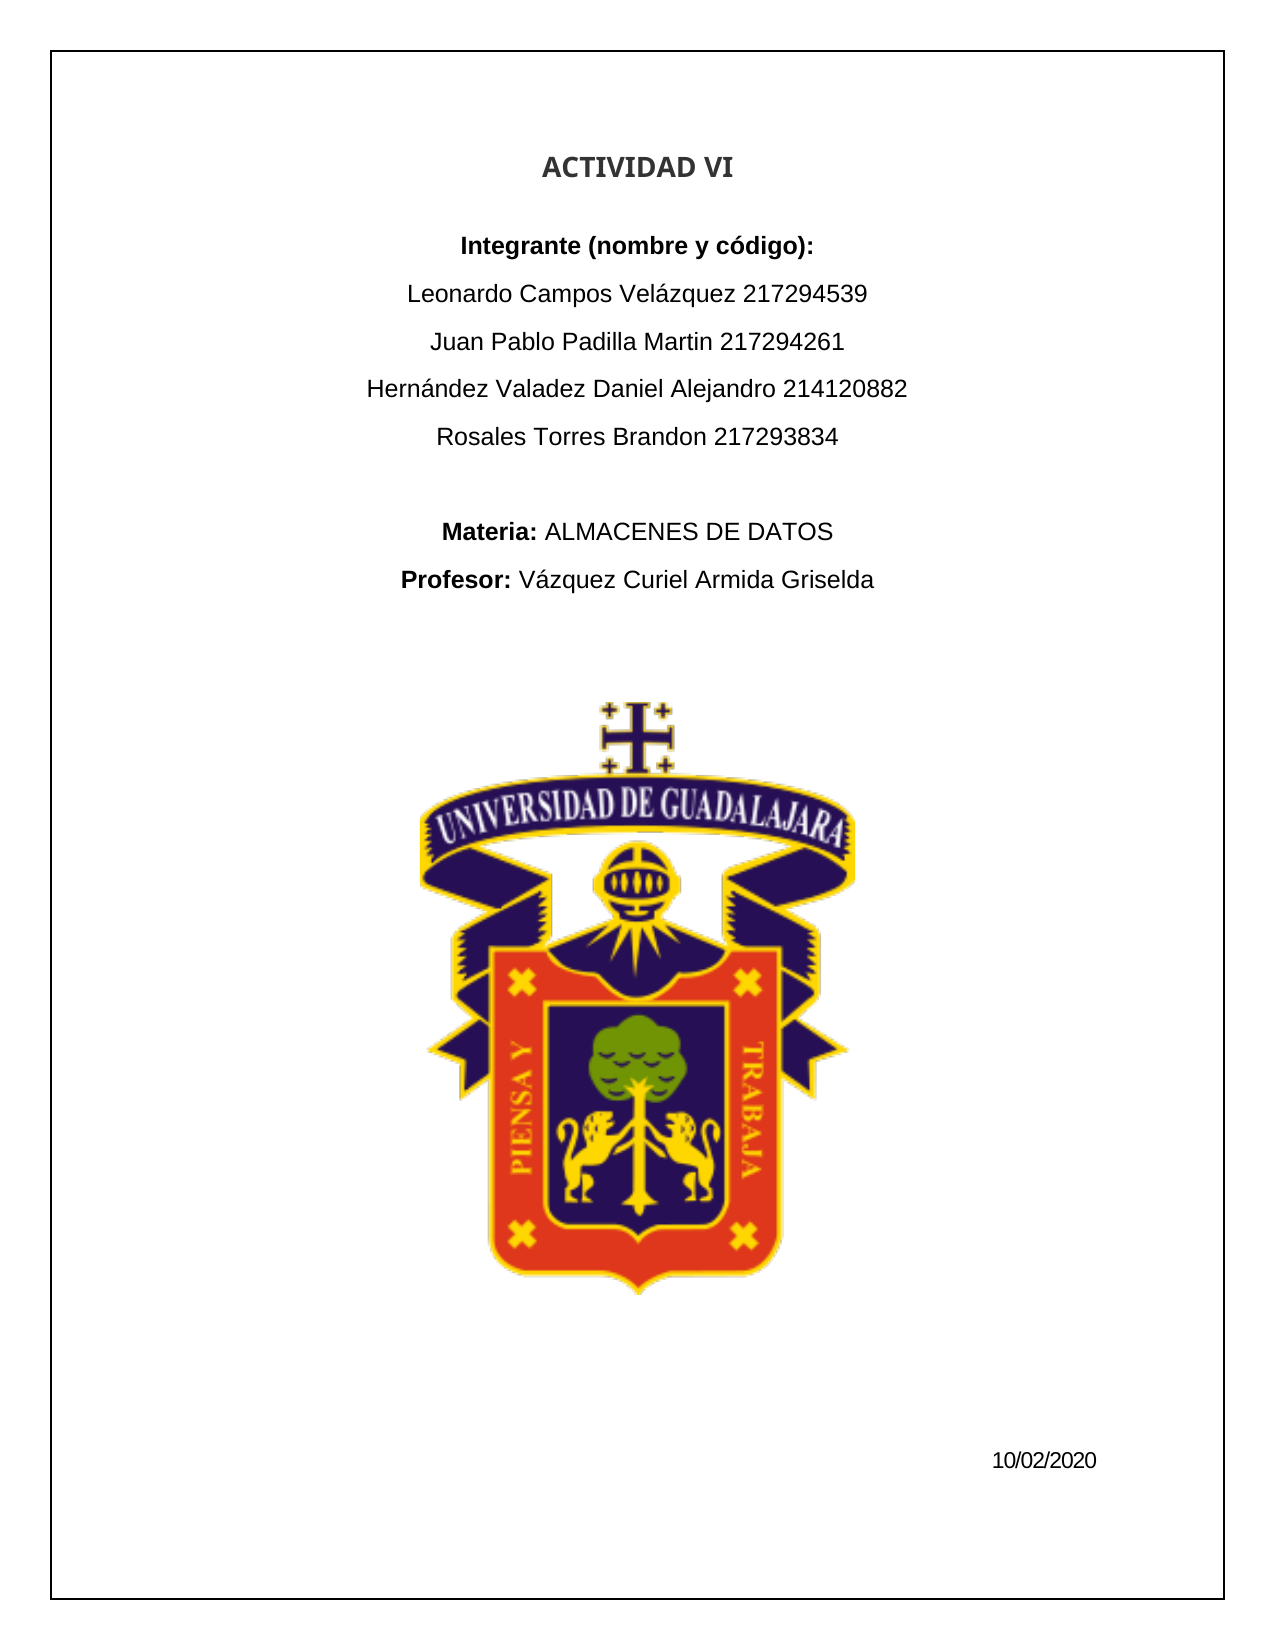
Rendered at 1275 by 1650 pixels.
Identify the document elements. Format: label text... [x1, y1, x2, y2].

text 10/02/2020 [177, 1447, 1098, 1473]
text Juan Pablo Padilla Martin 217294261 [177, 326, 1098, 355]
picture [419, 702, 856, 1295]
text Leonardo Campos Velázquez 217294539 [177, 279, 1098, 307]
text Integrante (nombre y código): [177, 231, 1098, 260]
text Materia: ALMACENES DE DATOS [177, 517, 1098, 546]
text Hernández Valadez Daniel Alejandro 214120882 [177, 374, 1098, 403]
text Rosales Torres Brandon 217293834 [177, 422, 1098, 451]
text ACTIVIDAD VI [177, 148, 1098, 186]
text Profesor: Vázquez Curiel Armida Griselda [177, 565, 1098, 594]
